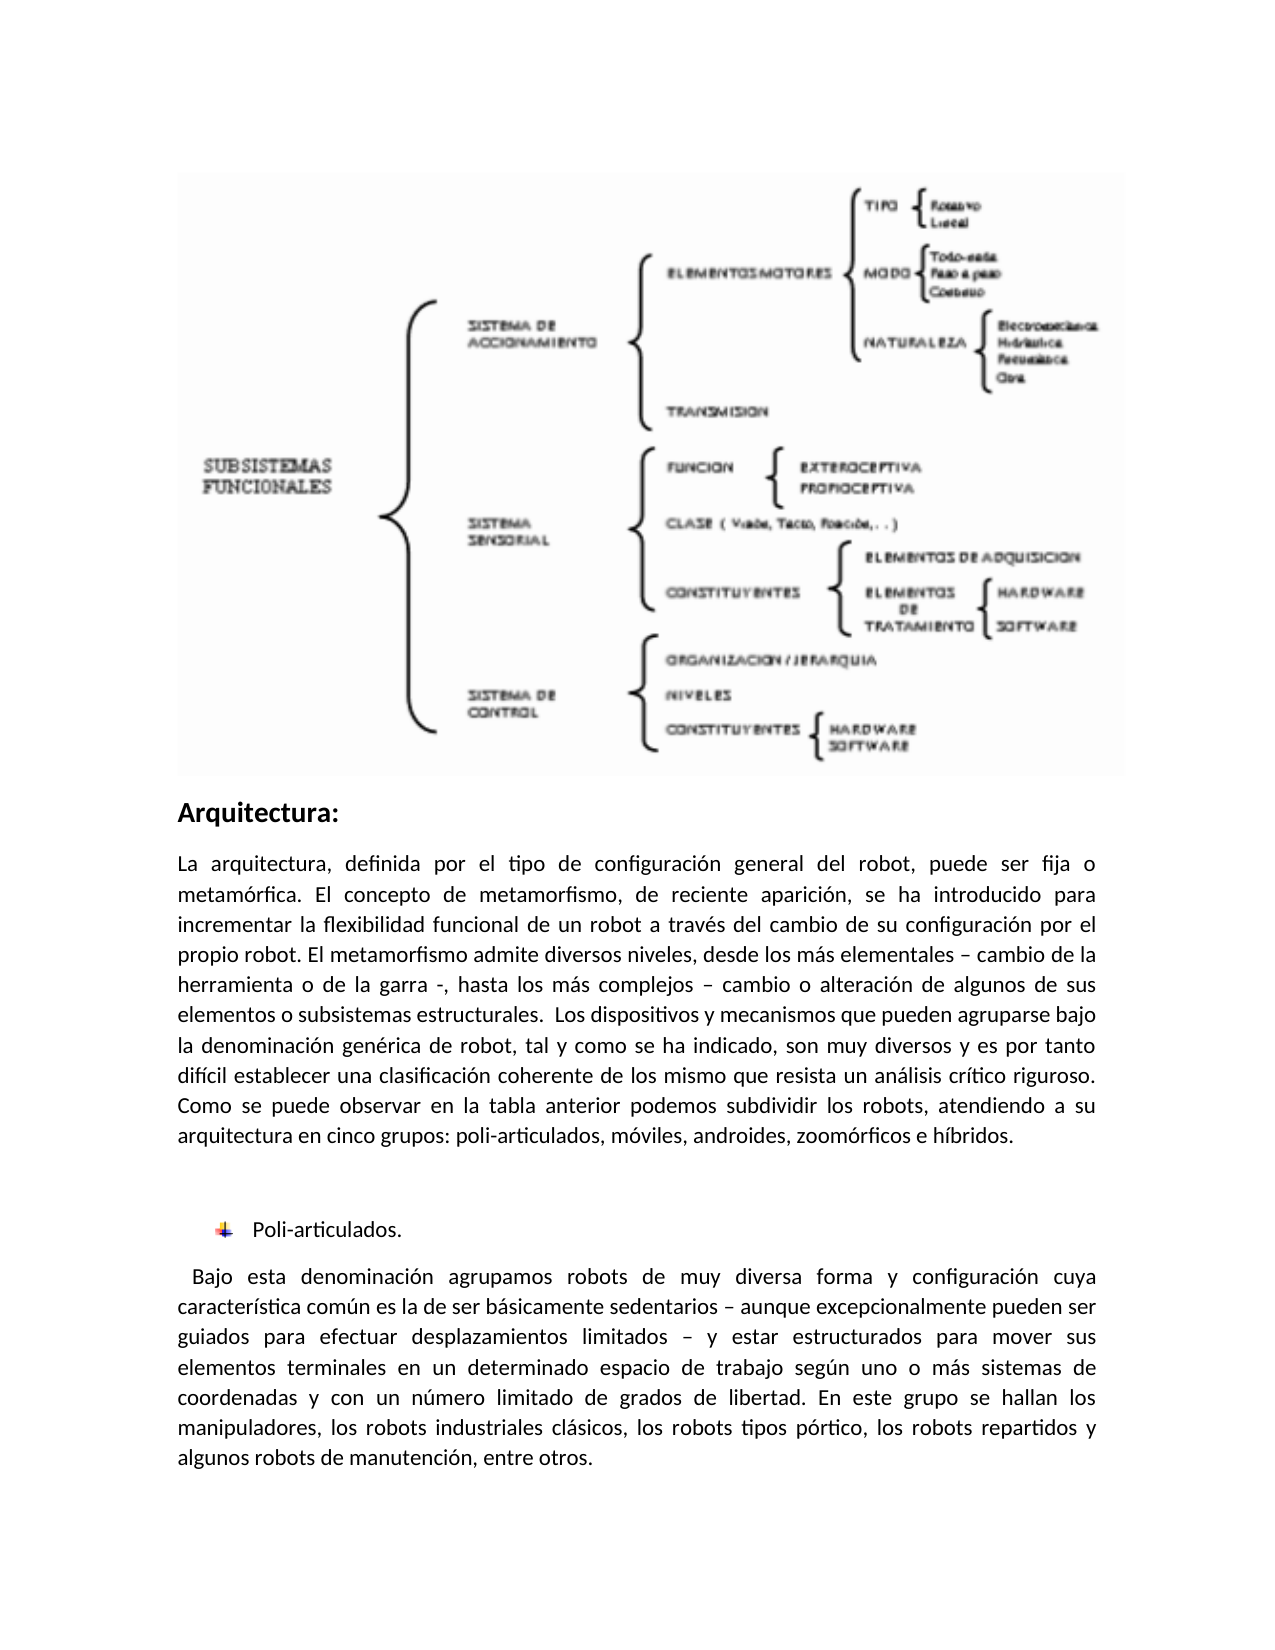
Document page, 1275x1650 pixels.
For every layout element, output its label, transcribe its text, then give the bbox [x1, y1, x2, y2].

text Bajo esta denominación agrupamos robots de muy diversa forma y configuración cuya característica común es la de ser básicamente sedentarios – aunque excepcionalmente pueden ser guiados para efectuar desplazamientos limitados – y estar estructurados para mover sus elementos terminales en un determinado espacio de trabajo según uno o más sistemas de coordenadas y con un número limitado de grados de libertad. En este grupo se hallan los manipuladores, los robots industriales clásicos, los robots tipos pórtico, los robots repartidos y algunos robots de manutención, entre otros. [177, 1262, 1098, 1471]
list Poli-articulados. [215, 1215, 1098, 1243]
picture [177, 147, 1132, 776]
text La arquitectura, definida por el tipo de configuración general del robot, puede ser fija o metamórfica. El concepto de metamorfismo, de reciente aparición, se ha introducido para incrementar la flexibilidad funcional de un robot a través del cambio de su configuración por el propio robot. El metamorfismo admite diversos niveles, desde los más elementales – cambio de la herramienta o de la garra -, hasta los más complejos – cambio o alteración de algunos de sus elementos o subsistemas estructurales. Los dispositivos y mecanismos que pueden agruparse bajo la denominación genérica de robot, tal y como se ha indicado, son muy diversos y es por tanto difícil establecer una clasificación coherente de los mismo que resista un análisis crítico riguroso. Como se puede observar en la tabla anterior podemos subdividir los robots, atendiendo a su arquitectura en cinco grupos: poli-articulados, móviles, androides, zoomórficos e híbridos. [177, 849, 1098, 1149]
text Arquitectura: [177, 794, 1098, 830]
picture [215, 1220, 233, 1238]
